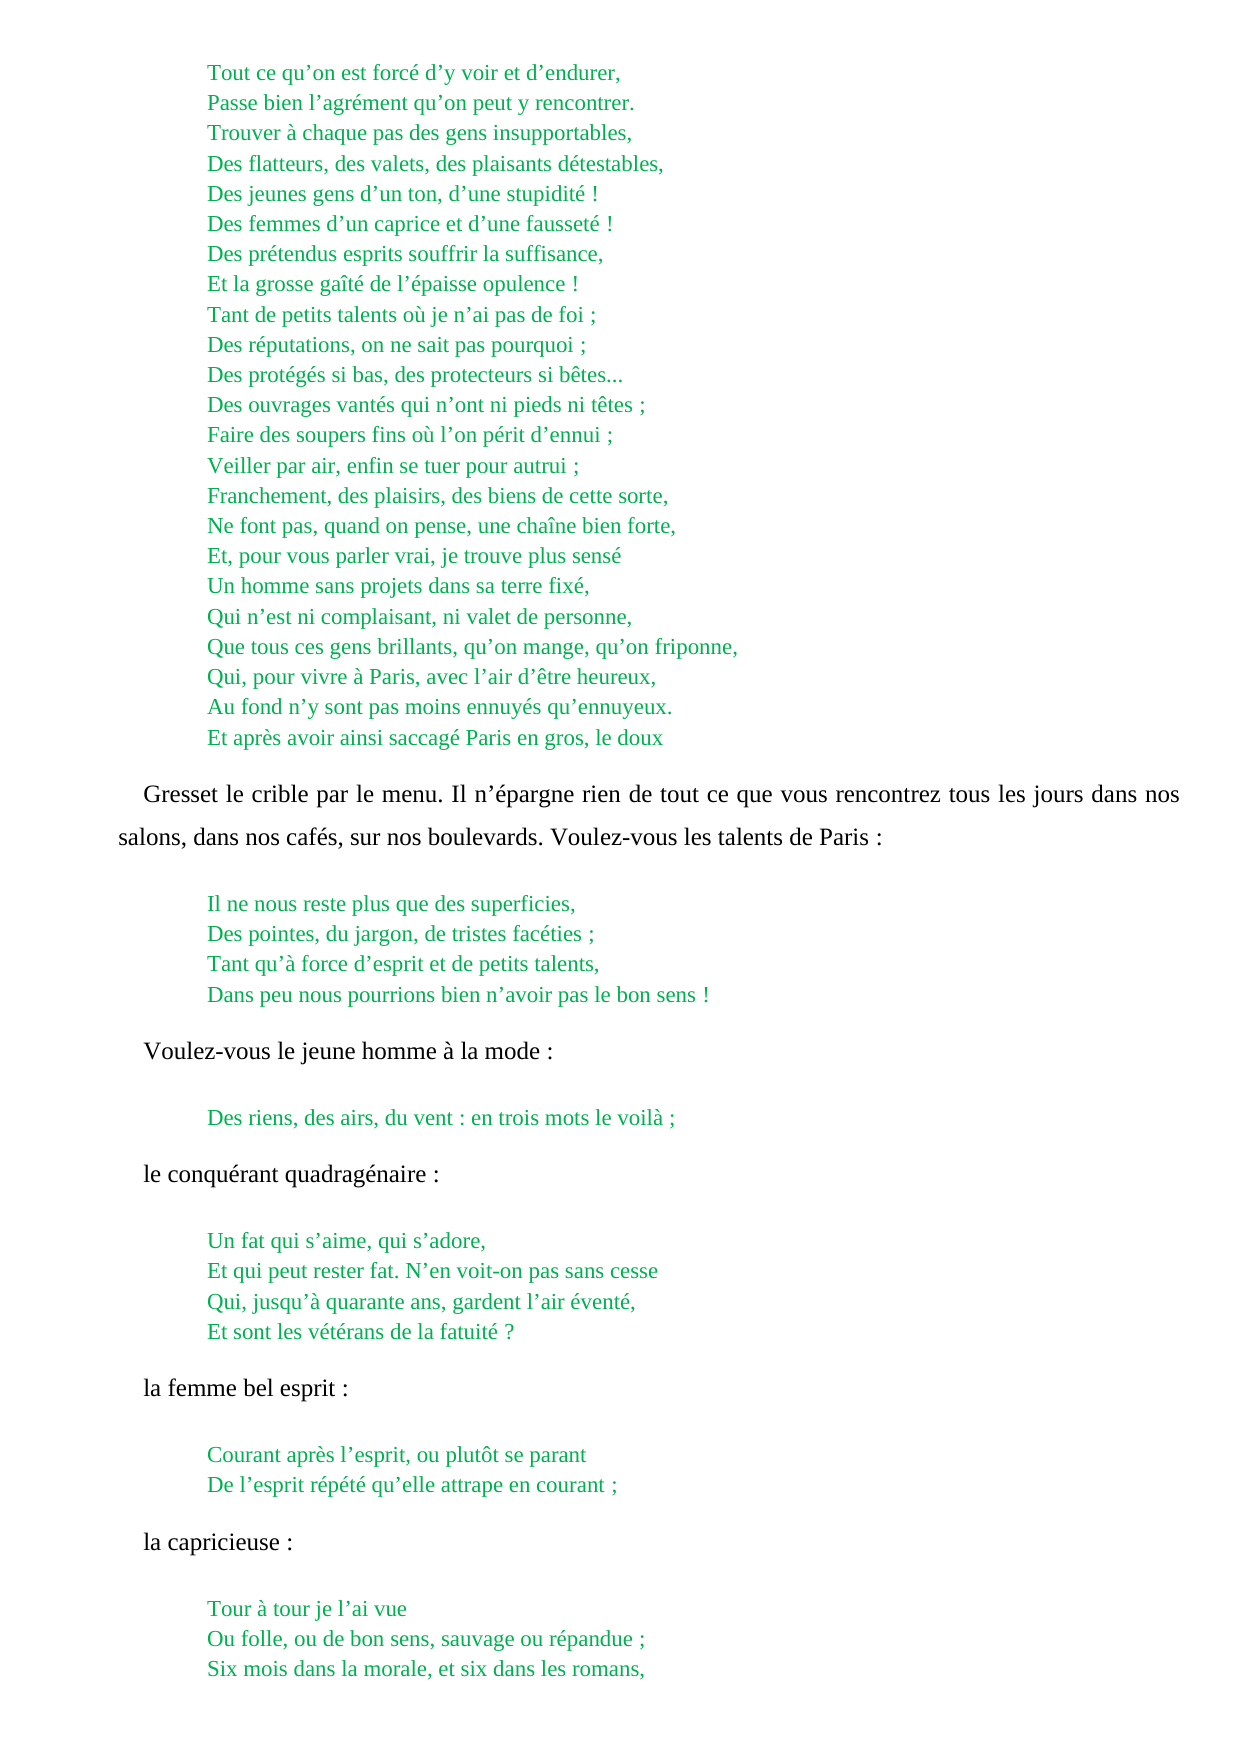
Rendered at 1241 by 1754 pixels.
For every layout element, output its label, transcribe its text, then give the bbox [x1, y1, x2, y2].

text Des pointes, du jargon, de tristes facéties ; [207, 920, 1181, 947]
text Un fat qui s’aime, qui s’adore, [207, 1227, 1181, 1254]
text Passe bien l’agrément qu’on peut y rencontrer. [207, 89, 1181, 116]
text le conquérant quadragénaire : [118, 1159, 1181, 1188]
text Et, pour vous parler vrai, je trouve plus sensé [207, 542, 1181, 569]
text Des flatteurs, des valets, des plaisants détestables, [207, 150, 1181, 176]
text la capricieuse : [118, 1527, 1181, 1556]
text Courant après l’esprit, ou plutôt se parant [207, 1441, 1181, 1468]
text Des ouvrages vantés qui n’ont ni pieds ni têtes ; [207, 391, 1181, 418]
text Ne font pas, quand on pense, une chaîne bien forte, [207, 512, 1181, 538]
text Franchement, des plaisirs, des biens de cette sorte, [207, 482, 1181, 508]
text Veiller par air, enfin se tuer pour autrui ; [207, 452, 1181, 478]
text Des riens, des airs, du vent : en trois mots le voilà ; [207, 1104, 1181, 1130]
text Il ne nous reste plus que des superficies, [207, 890, 1181, 916]
text Ou folle, ou de bon sens, sauvage ou répandue ; [207, 1625, 1181, 1651]
text Trouver à chaque pas des gens insupportables, [207, 119, 1181, 146]
text Tout ce qu’on est forcé d’y voir et d’endurer, [207, 59, 1181, 85]
text Des jeunes gens d’un ton, d’une stupidité ! [207, 180, 1181, 206]
text Tant qu’à force d’esprit et de petits talents, [207, 951, 1181, 977]
text Qui n’est ni complaisant, ni valet de personne, [207, 603, 1181, 629]
text Voulez-vous le jeune homme à la mode : [118, 1036, 1181, 1065]
text Faire des soupers fins où l’on périt d’ennui ; [207, 422, 1181, 448]
text Au fond n’y sont pas moins ennuyés qu’ennuyeux. [207, 693, 1181, 720]
text Et après avoir ainsi saccagé Paris en gros, le doux [207, 724, 1181, 750]
text Et la grosse gaîté de l’épaisse opulence ! [207, 271, 1181, 297]
text Que tous ces gens brillants, qu’on mange, qu’on friponne, [207, 633, 1181, 659]
text Un homme sans projets dans sa terre fixé, [207, 573, 1181, 599]
text Et qui peut rester fat. N’en voit-on pas sans cesse [207, 1258, 1181, 1284]
text Et sont les vétérans de la fatuité ? [207, 1318, 1181, 1344]
text Des protégés si bas, des protecteurs si bêtes... [207, 361, 1181, 387]
text Des réputations, on ne sait pas pourquoi ; [207, 331, 1181, 357]
text Tour à tour je l’ai vue [207, 1595, 1181, 1621]
text De l’esprit répété qu’elle attrape en courant ; [207, 1472, 1181, 1498]
text Des femmes d’un caprice et d’une fausseté ! [207, 210, 1181, 236]
text Des prétendus esprits souffrir la suffisance, [207, 240, 1181, 267]
text Dans peu nous pourrions bien n’avoir pas le bon sens ! [207, 981, 1181, 1007]
text Qui, jusqu’à quarante ans, gardent l’air éventé, [207, 1288, 1181, 1314]
text Tant de petits talents où je n’ai pas de foi ; [207, 301, 1181, 327]
text Qui, pour vivre à Paris, avec l’air d’être heureux, [207, 663, 1181, 689]
text Six mois dans la morale, et six dans les romans, [207, 1655, 1181, 1682]
text la femme bel esprit : [118, 1373, 1181, 1402]
text Gresset le crible par le menu. Il n’épargne rien de tout ce que vous rencontrez tous les jours dans nos salons, dans nos cafés, sur nos boulevards. Voulez-vous les talents de Paris : [118, 779, 1181, 851]
